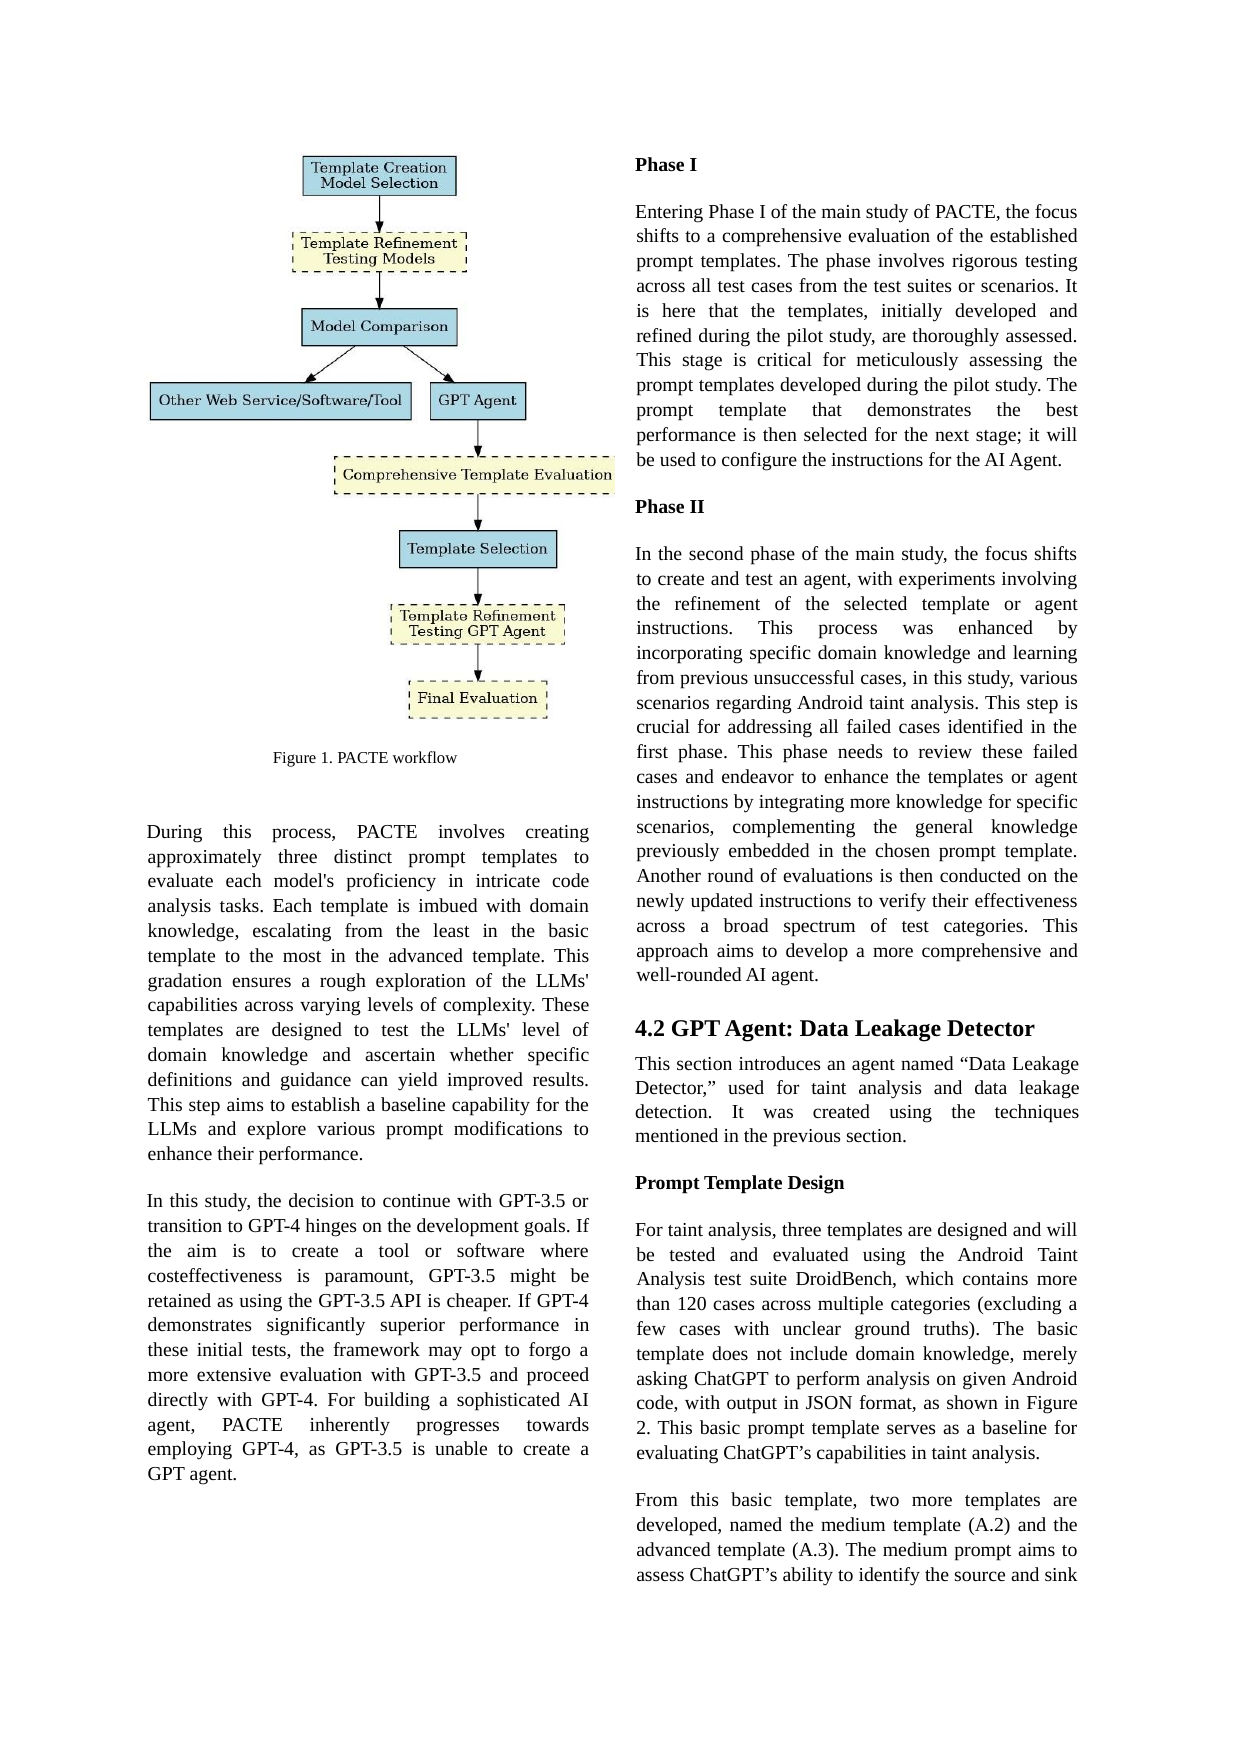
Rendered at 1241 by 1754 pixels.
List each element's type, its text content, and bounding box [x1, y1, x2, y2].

subtitle Phase I [635, 153, 1084, 175]
subtitle 4.2 GPT Agent: Data Leakage Detector [635, 1014, 1084, 1042]
text In this study, the decision to continue with GPT-3.5 or transition to GPT-4 hinges on the development goals. If the aim is to create a tool or software where costeffectiveness is paramount, GPT-3.5 might be retained as using the GPT-3.5 API is cheaper. If GPT-4 demonstrates significantly superior performance in these initial tests, the framework may opt to forgo a more extensive evaluation with GPT-3.5 and proceed directly with GPT-4. For building a sophisticated AI agent, PACTE inherently progresses towards employing GPT-4, as GPT-3.5 is unable to create a GPT agent. [146, 1189, 589, 1485]
subtitle Phase II [635, 495, 1084, 518]
text During this process, PACTE involves creating approximately three distinct prompt templates to evaluate each model's proficiency in intricate code analysis tasks. Each template is imbued with domain knowledge, escalating from the least in the basic template to the most in the advanced template. This gradation ensures a rough exploration of the LLMs' capabilities across varying levels of complexity. These templates are designed to test the LLMs' level of domain knowledge and ascertain whether specific definitions and guidance can yield improved results. This step aims to establish a baseline capability for the LLMs and explore various prompt modifications to enhance their performance. [146, 820, 589, 1165]
picture [146, 152, 615, 722]
text This section introduces an agent named “Data Leakage Detector,” used for taint analysis and data leakage detection. It was created using the techniques mentioned in the previous section. [635, 1052, 1080, 1147]
text Entering Phase I of the main study of PACTE, the focus shifts to a comprehensive evaluation of the established prompt templates. The phase involves rigorous testing across all test cases from the test suites or scenarios. It is here that the templates, initially developed and refined during the pilot study, are thoroughly assessed. This stage is critical for meticulously assessing the prompt templates developed during the pilot study. The prompt template that demonstrates the best performance is then selected for the next stage; it will be used to configure the instructions for the AI Agent. [635, 200, 1078, 470]
text Figure 1. PACTE workflow [146, 747, 583, 767]
text For taint analysis, three templates are designed and will be tested and evaluated using the Android Taint Analysis test suite DroidBench, which contains more than 120 cases across multiple categories (excluding a few cases with unclear ground truths). The basic template does not include domain knowledge, merely asking ChatGPT to perform analysis on given Android code, with output in JSON format, as shown in Figure 2. This basic prompt template serves as a baseline for evaluating ChatGPT’s capabilities in taint analysis. [635, 1218, 1078, 1464]
subtitle Prompt Template Design [635, 1171, 1084, 1193]
text In the second phase of the main study, the focus shifts to create and test an agent, with experiments involving the refinement of the selected template or agent instructions. This process was enhanced by incorporating specific domain knowledge and learning from previous unsuccessful cases, in this study, various scenarios regarding Android taint analysis. This step is crucial for addressing all failed cases identified in the first phase. This phase needs to review these failed cases and endeavor to enhance the templates or agent instructions by integrating more knowledge for specific scenarios, complementing the general knowledge previously embedded in the chosen prompt template. Another round of evaluations is then conducted on the newly updated instructions to verify their effectiveness across a broad spectrum of test categories. This approach aims to develop a more comprehensive and well-rounded AI agent. [635, 542, 1078, 986]
